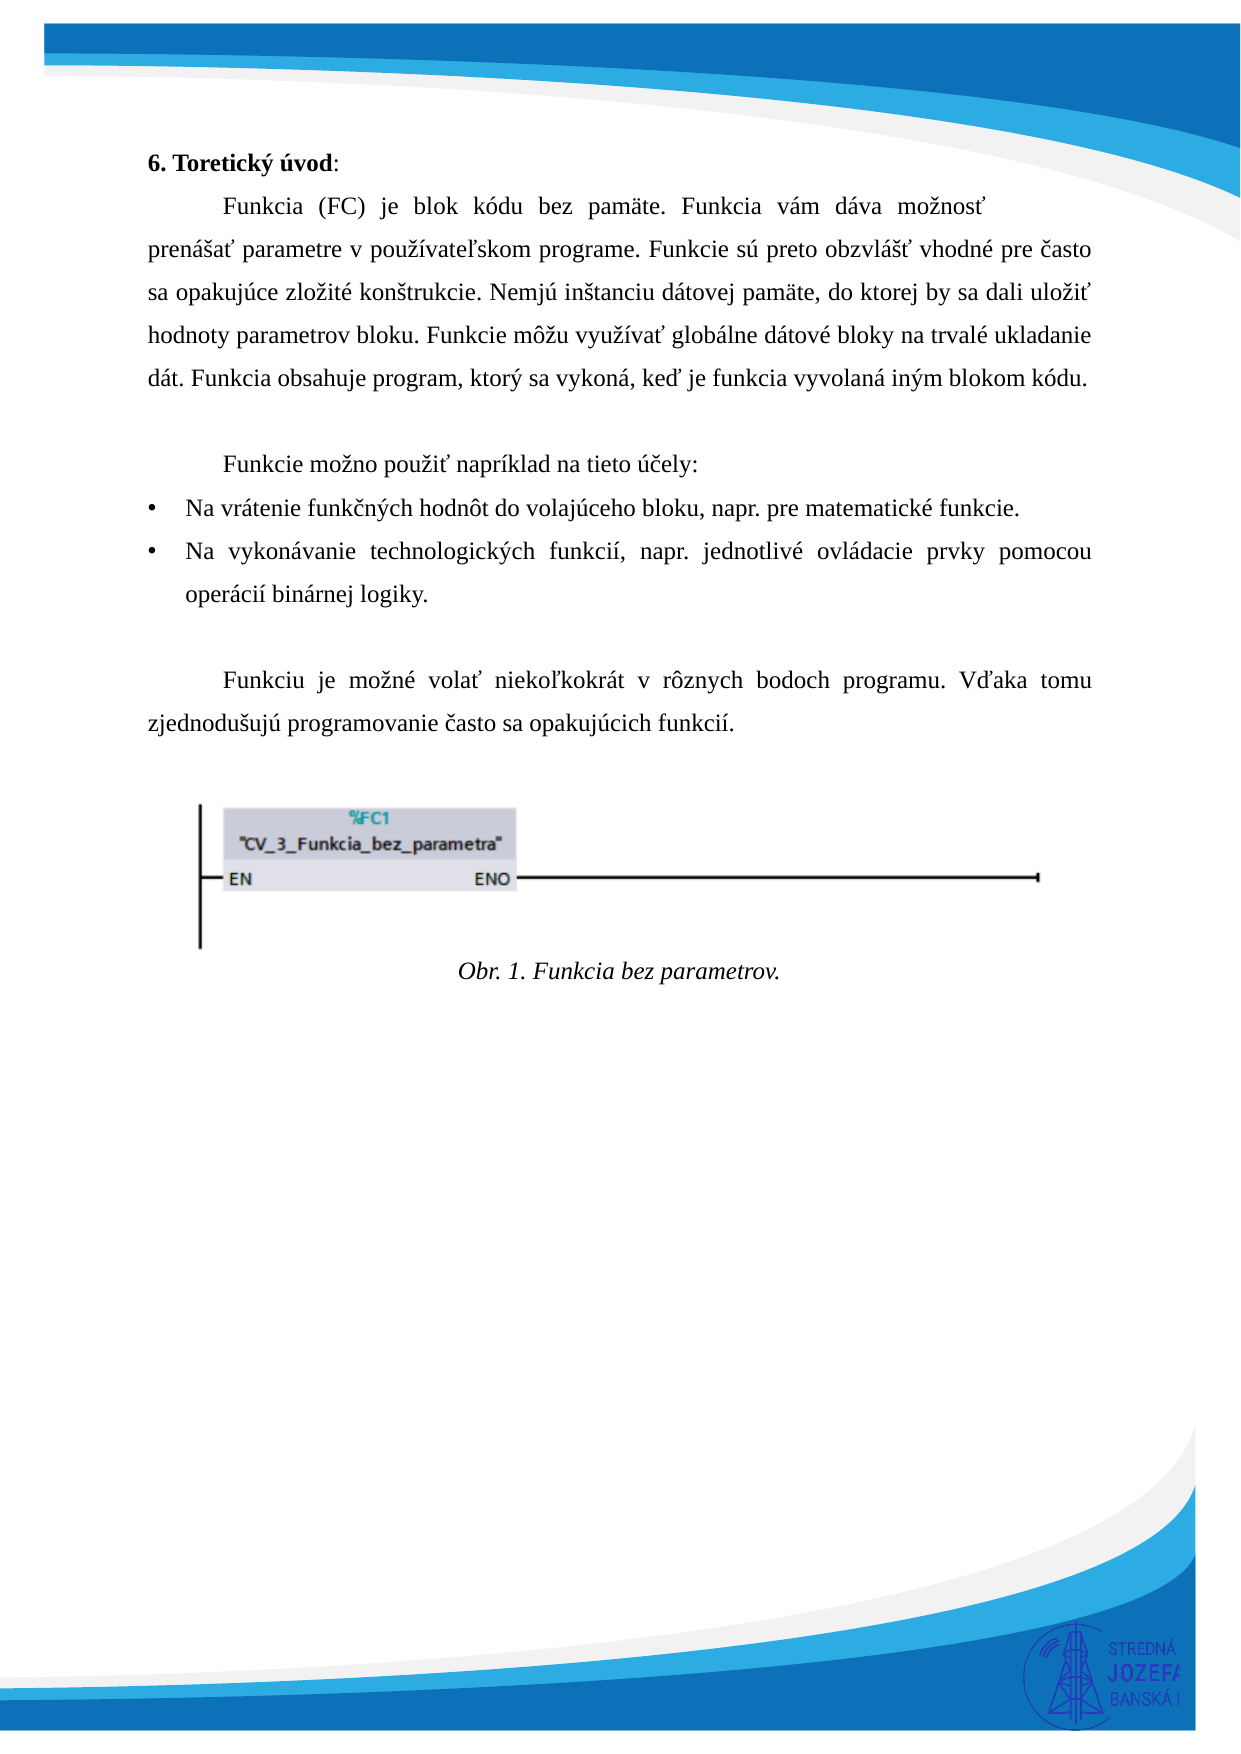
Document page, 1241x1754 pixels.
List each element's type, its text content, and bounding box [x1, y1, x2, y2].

picture [1004, 1606, 1180, 1751]
list Na vykonávanie technologických funkcií, napr. jednotlivé ovládacie prvky pomocou operácií binárnej logiky. [148, 536, 1093, 608]
text Funkcie možno použiť napríklad na tieto účely: [148, 449, 1093, 478]
text Funkcia (FC) je blok kódu bez pamäte. Funkcia vám dáva možnosť prenášať parametre v používateľskom programe. Funkcie sú preto obzvlášť vhodné pre často sa opakujúce zložité konštrukcie. Nemjú inštanciu dátovej pamäte, do ktorej by sa dali uložiť hodnoty parametrov bloku. Funkcie môžu využívať globálne dátové bloky na trvalé ukladanie dát. Funkcia obsahuje program, ktorý sa vykoná, keď je funkcia vyvolaná iným blokom kódu. [148, 191, 1093, 392]
picture [192, 794, 1049, 957]
text 6. Toretický úvod: [148, 148, 1093, 176]
list Na vrátenie funkčných hodnôt do volajúceho bloku, napr. pre matematické funkcie. [148, 493, 1093, 521]
text Obr. 1. Funkcia bez parametrov. [148, 956, 1093, 985]
text Funkciu je možné volať niekoľkokrát v rôznych bodoch programu. Vďaka tomu zjednodušujú programovanie často sa opakujúcich funkcií. [148, 665, 1093, 737]
